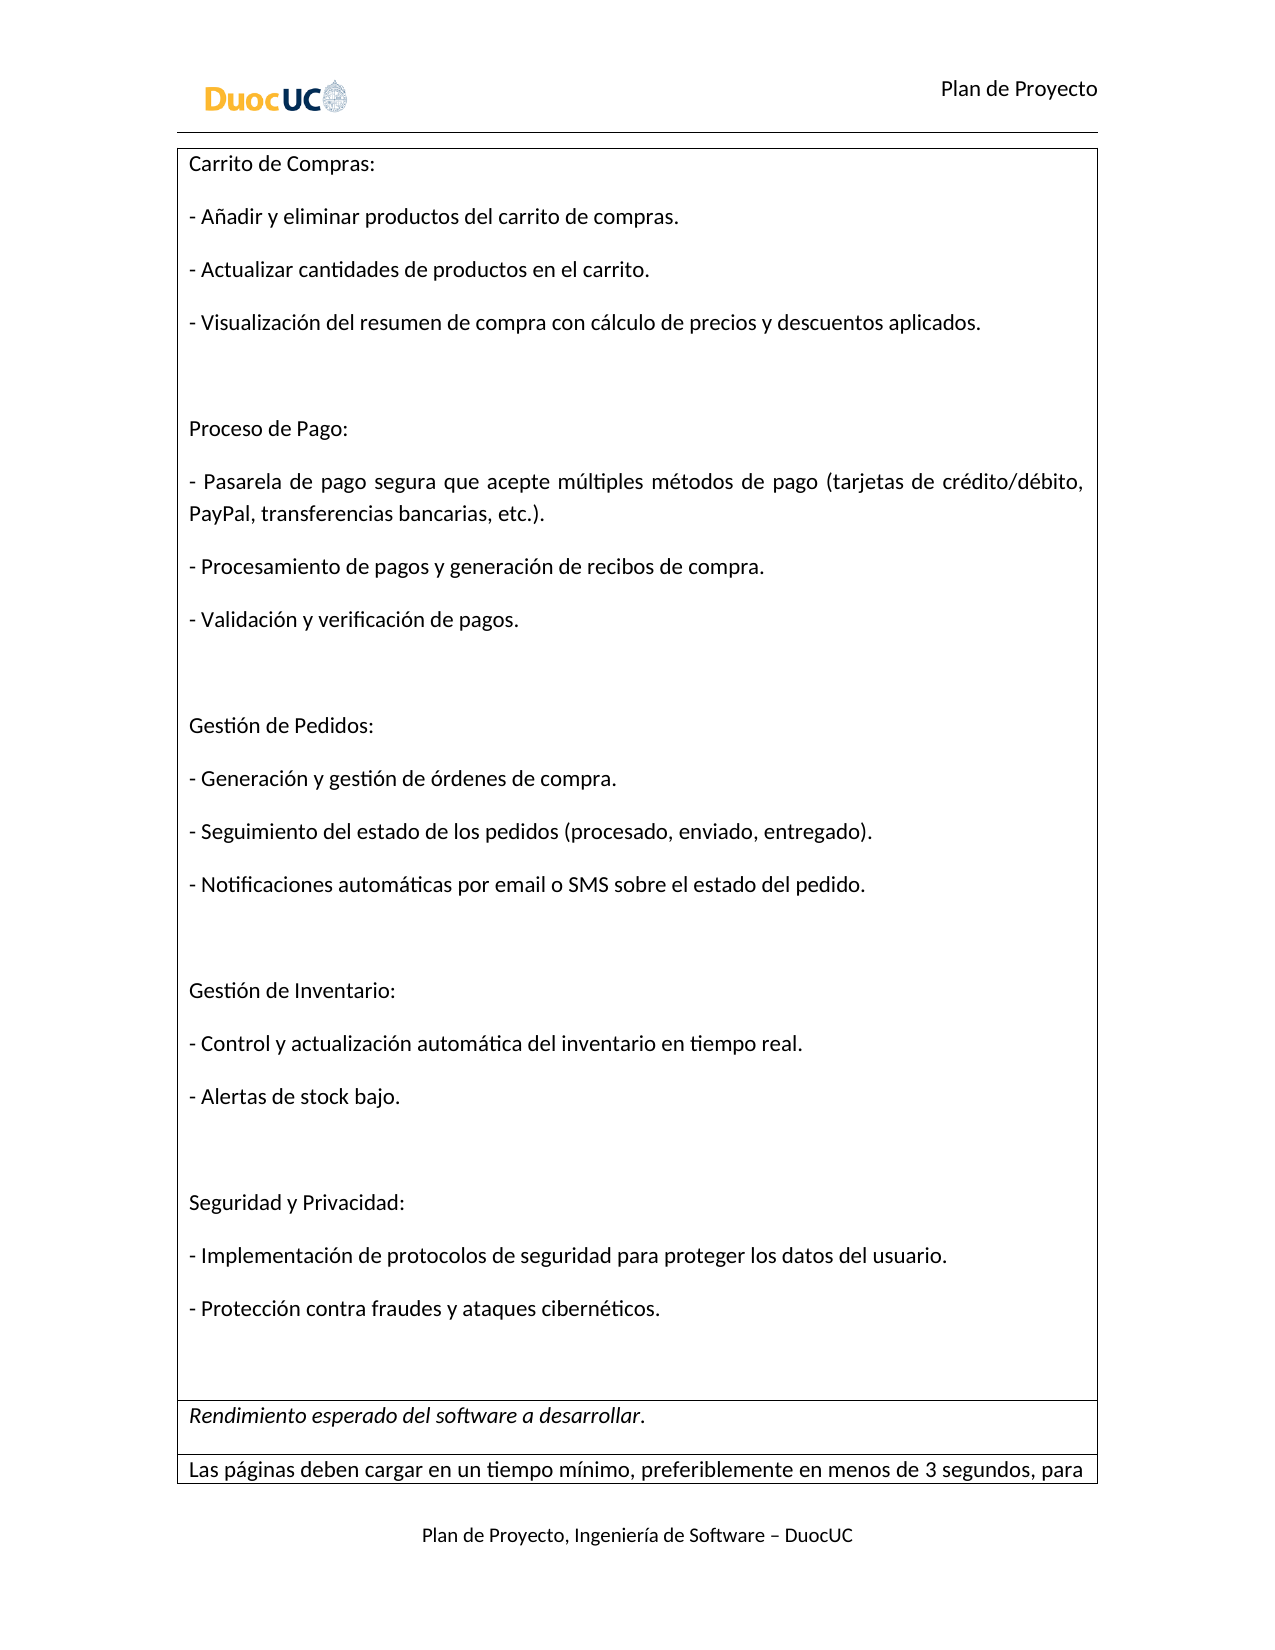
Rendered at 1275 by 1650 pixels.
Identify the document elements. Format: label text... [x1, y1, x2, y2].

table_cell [178, 1455, 1097, 1483]
table_cell Rendimiento esperado del software a desarrollar. [178, 1401, 1097, 1454]
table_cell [178, 149, 1097, 1400]
picture [198, 76, 352, 115]
